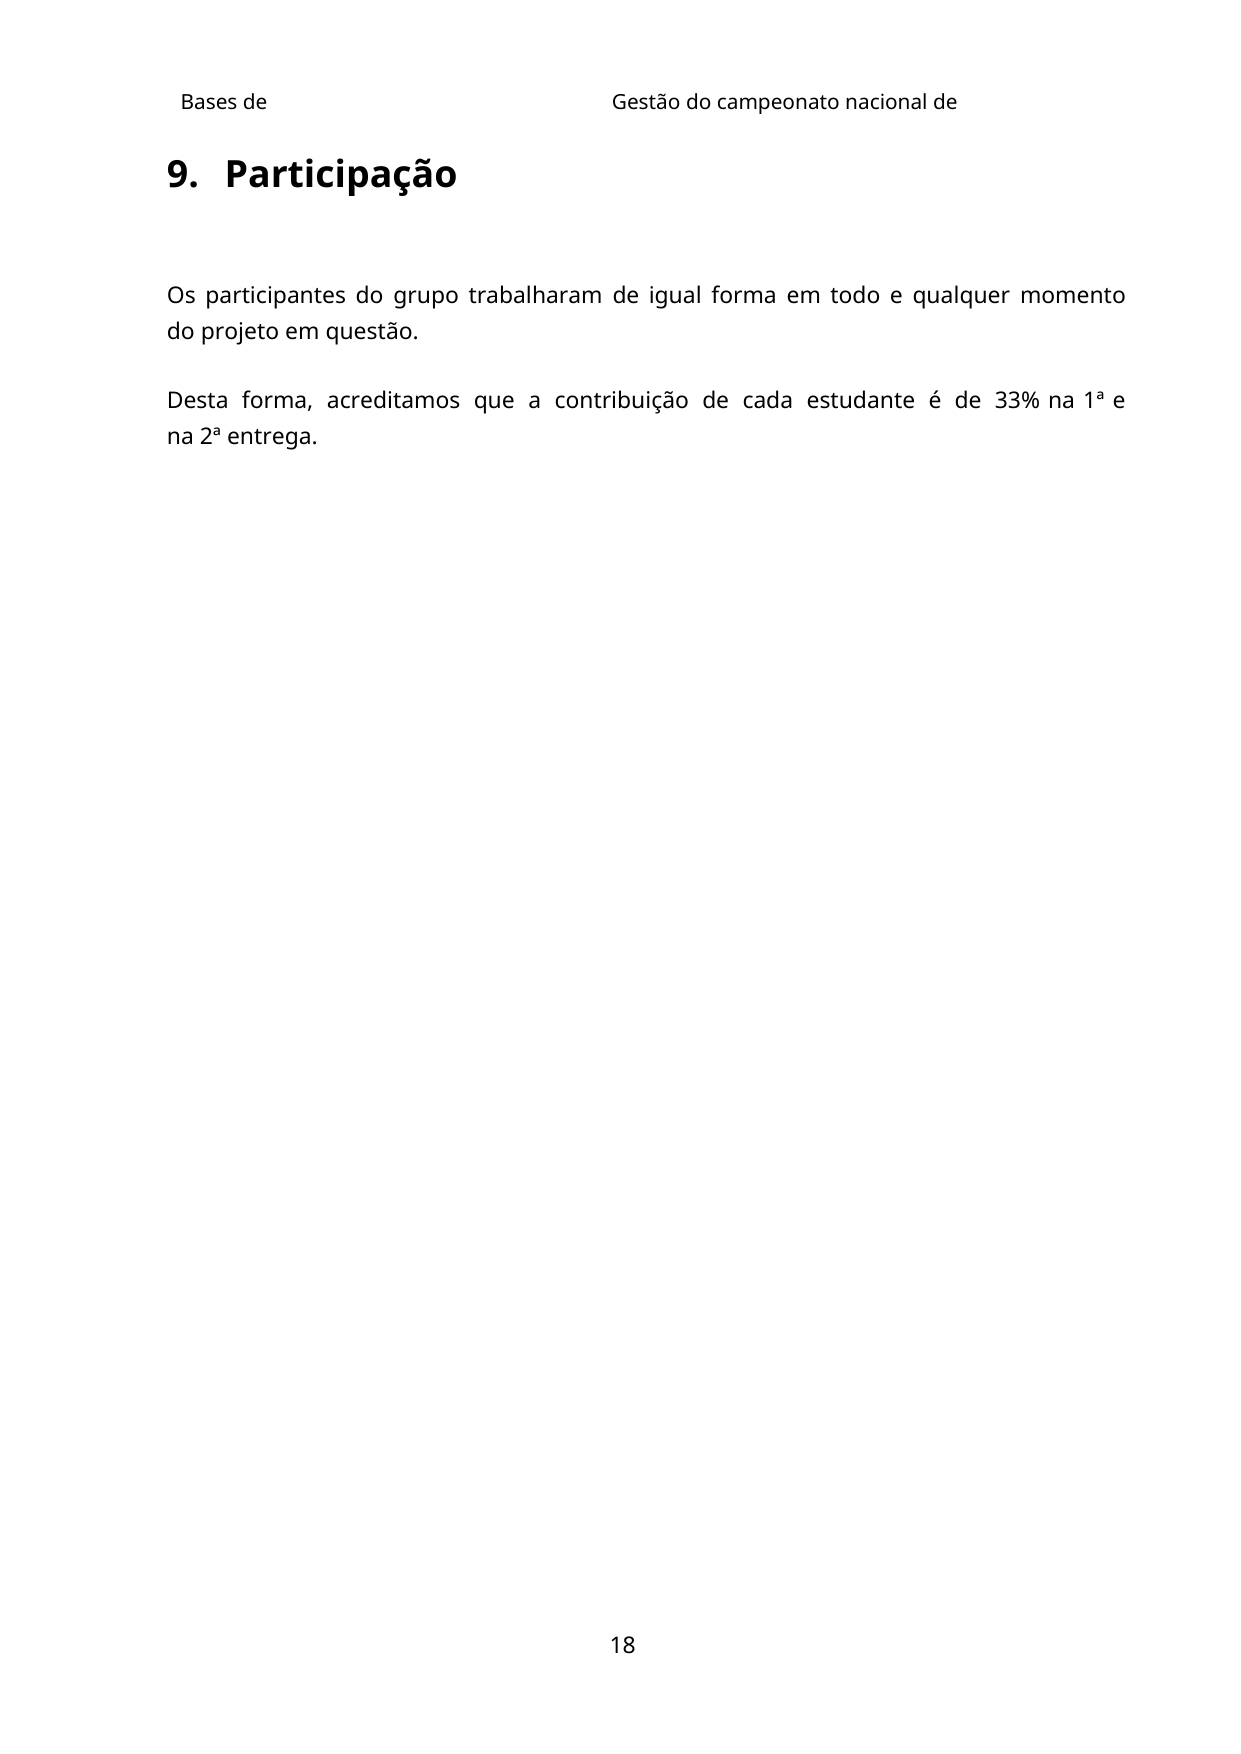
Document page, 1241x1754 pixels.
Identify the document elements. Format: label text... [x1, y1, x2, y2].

text Desta forma, acreditamos que a contribuição de cada estudante é de 33% na 1ª e na 2ª entrega. [167, 384, 1126, 451]
text Os participantes do grupo trabalharam de igual forma em todo e qualquer momento do projeto em questão. [167, 279, 1126, 346]
subtitle Participação [167, 147, 1126, 198]
